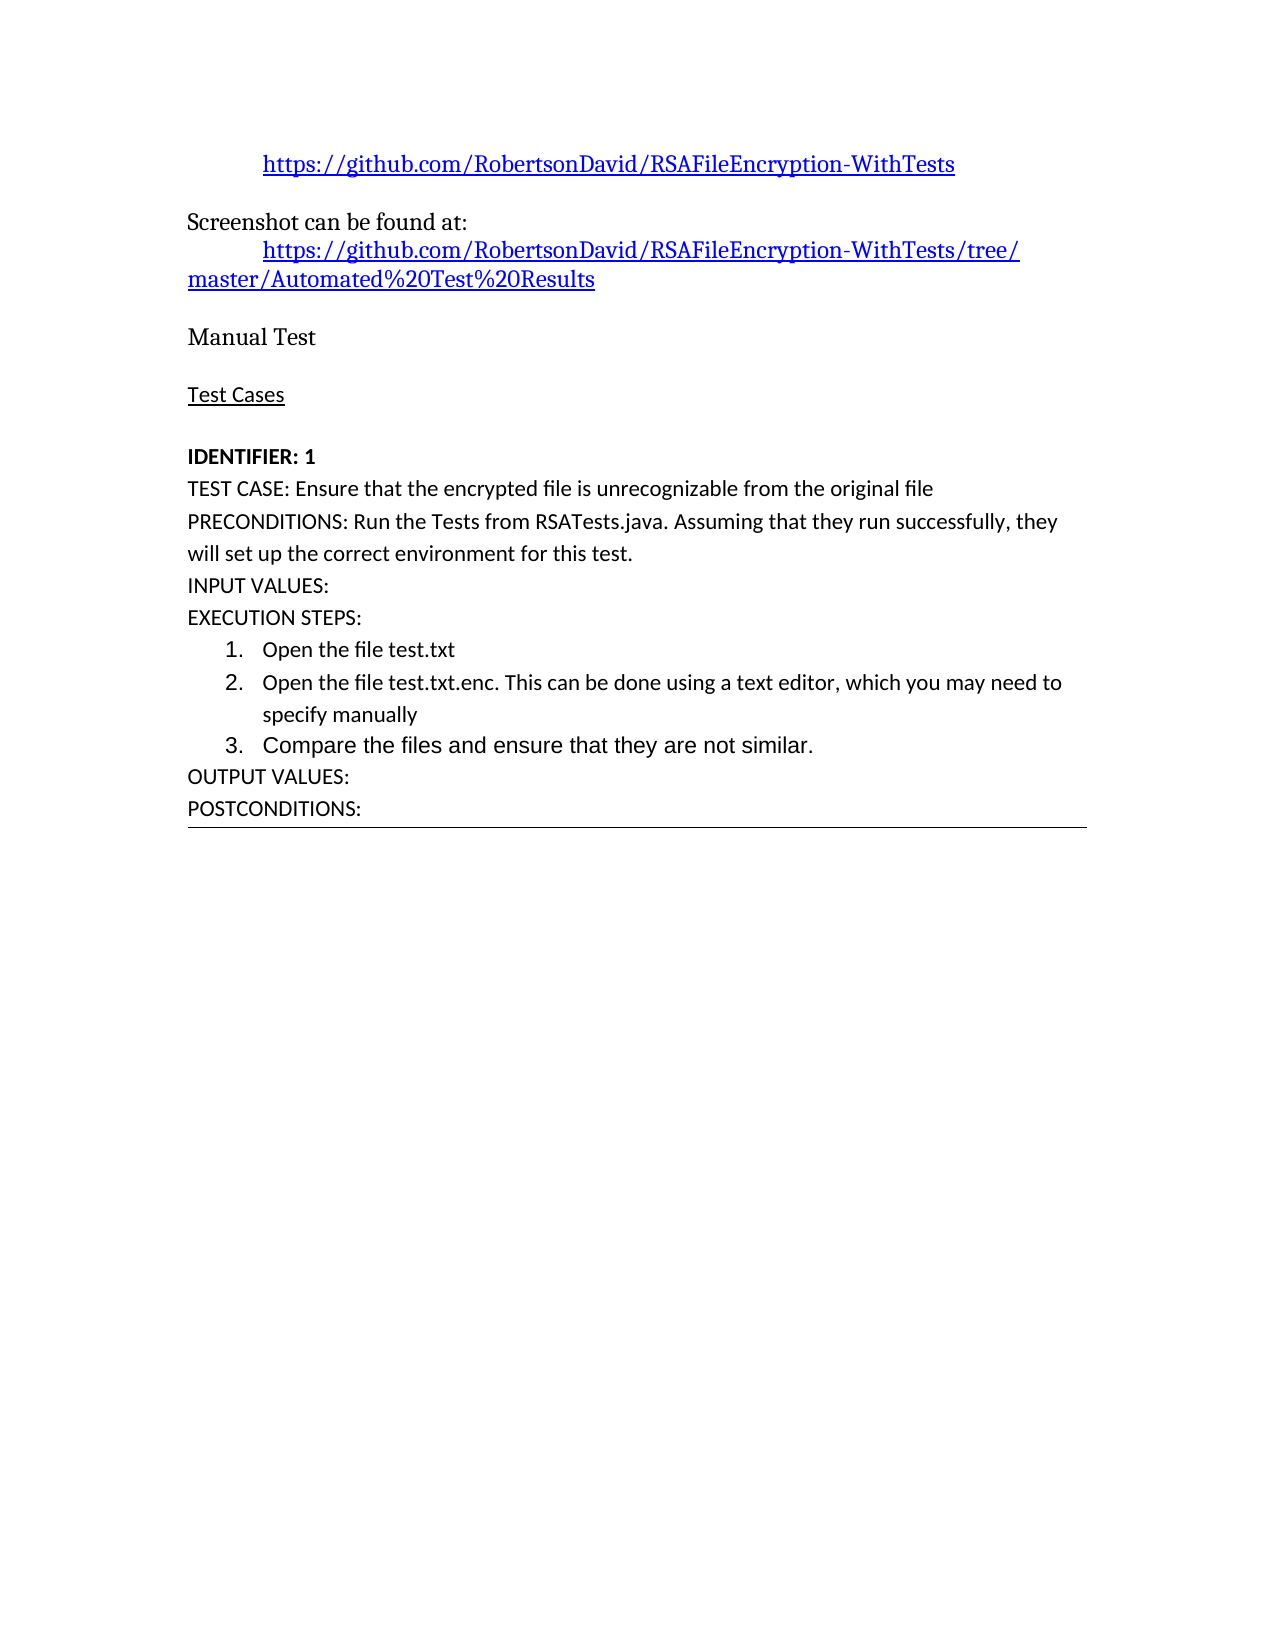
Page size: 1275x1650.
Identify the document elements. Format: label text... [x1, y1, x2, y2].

text EXECUTION STEPS: [187, 603, 1087, 631]
text PRECONDITIONS: Run the Tests from RSATests.java. Assuming that they run successfully, they will set up the correct environment for this test. [187, 507, 1087, 567]
list Compare the files and ensure that they are not similar. [225, 732, 1087, 758]
text POSTCONDITIONS: [187, 794, 1087, 822]
list Open the file test.txt.enc. This can be done using a text editor, which you may need to specify manually [225, 668, 1087, 728]
text Manual Test [187, 322, 1087, 351]
text IDENTIFIER: 1 [187, 442, 1087, 470]
list Open the file test.txt [225, 636, 1087, 663]
text INPUT VALUES: [187, 571, 1087, 599]
text TEST CASE: Ensure that the encrypted file is unrecognizable from the original file [187, 474, 1087, 503]
text OUTPUT VALUES: [187, 762, 1087, 790]
text https://github.com/RobertsonDavid/RSAFileEncryption-WithTests/tree/master/Automated%20Test%20Results [187, 236, 1087, 294]
text https://github.com/RobertsonDavid/RSAFileEncryption-WithTests [187, 150, 1087, 179]
text Screenshot can be found at: [187, 207, 1087, 236]
text Test Cases [187, 380, 1087, 408]
